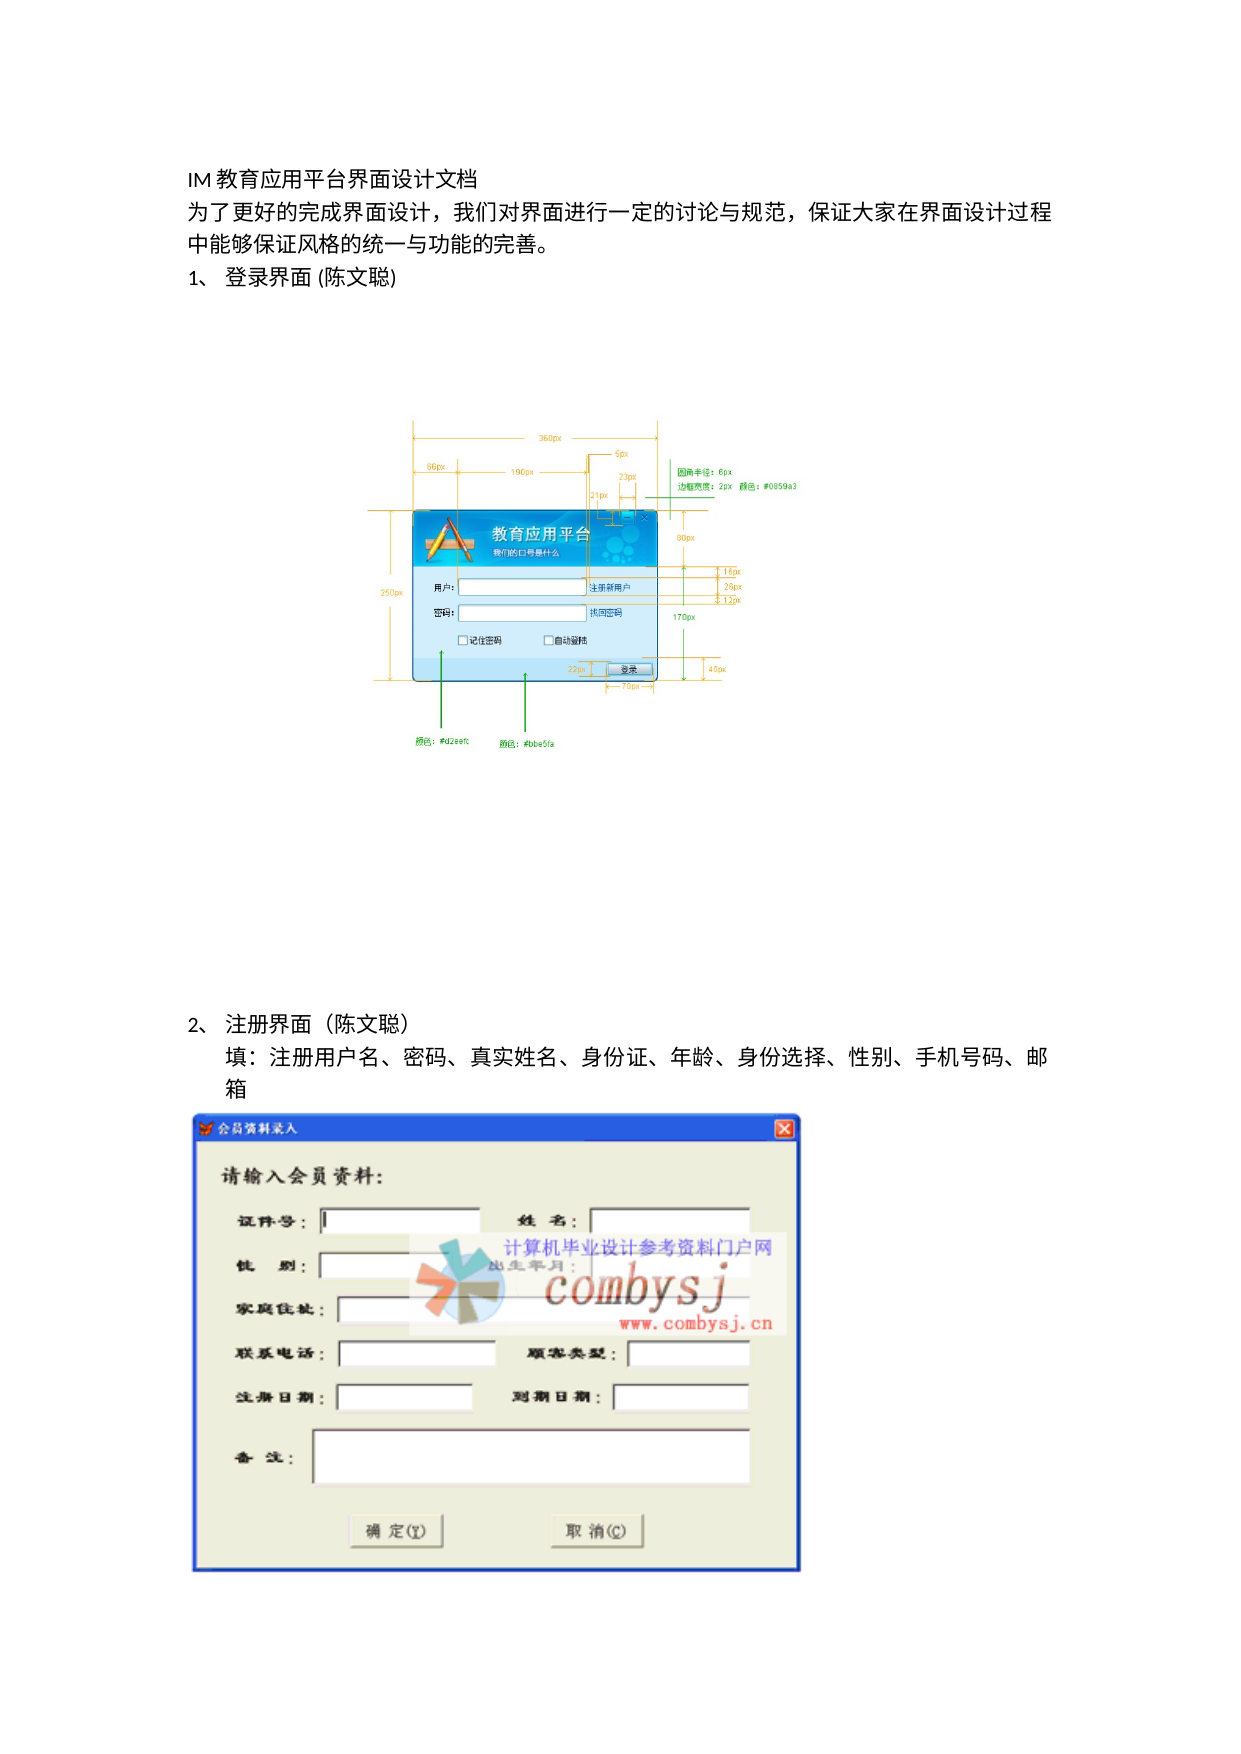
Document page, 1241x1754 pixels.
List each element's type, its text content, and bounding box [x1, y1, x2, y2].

list 注册界面（陈文聪） [187, 1007, 1053, 1039]
list 填：注册用户名、密码、真实姓名、身份证、年龄、身份选择、性别、手机号码、邮箱 [225, 1039, 1053, 1104]
text 为了更好的完成界面设计，我们对界面进行一定的讨论与规范，保证大家在界面设计过程中能够保证风格的统一与功能的完善。 [187, 194, 1053, 259]
picture [225, 292, 1091, 985]
list 登录界面 (陈文聪) [187, 259, 1053, 292]
text IM教育应用平台界面设计文档 [187, 162, 1053, 194]
picture [187, 1104, 806, 1577]
